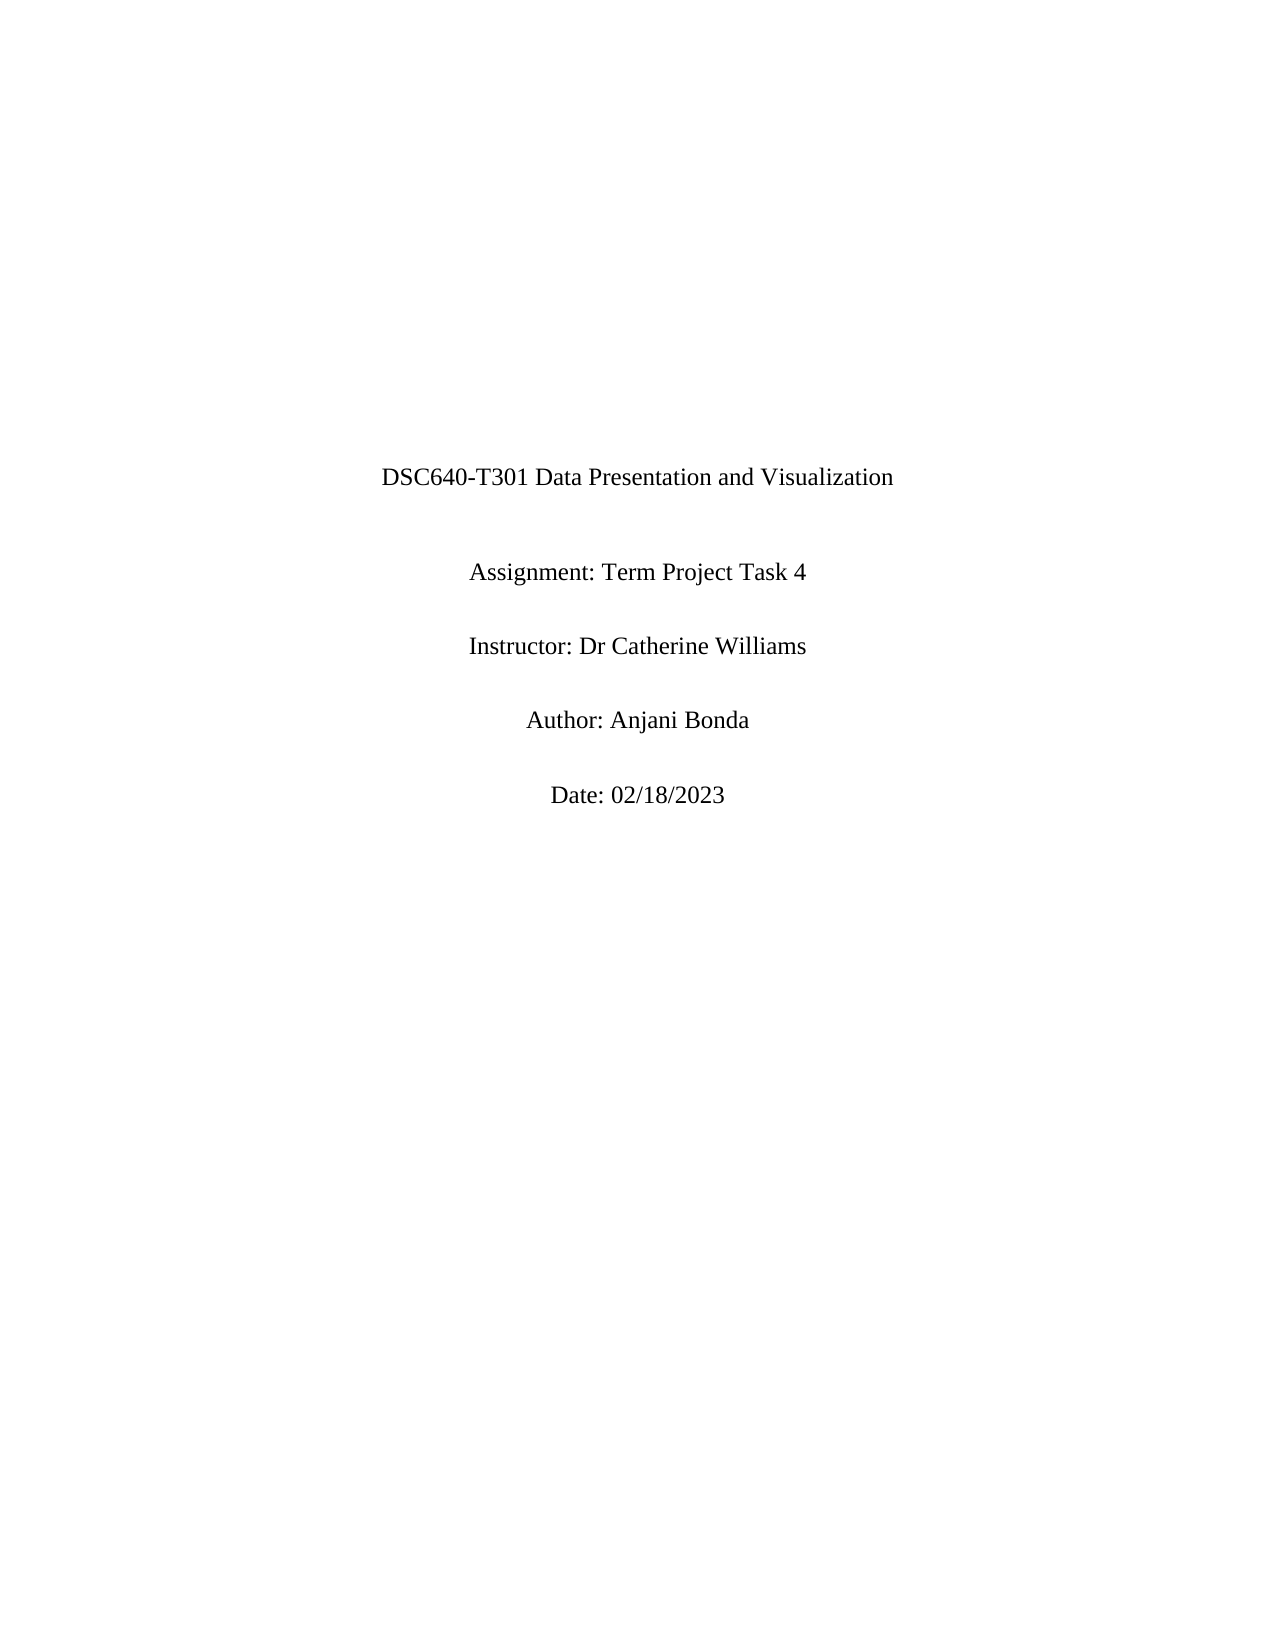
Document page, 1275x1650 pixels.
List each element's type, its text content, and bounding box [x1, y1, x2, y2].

text DSC640-T301 Data Presentation and Visualization [150, 462, 1125, 491]
text Date: 02/18/2023 [150, 780, 1125, 808]
text Assignment: Term Project Task 4 [150, 557, 1125, 586]
text Author: Anjani Bonda [150, 706, 1125, 734]
text Instructor: Dr Catherine Williams [150, 631, 1125, 660]
